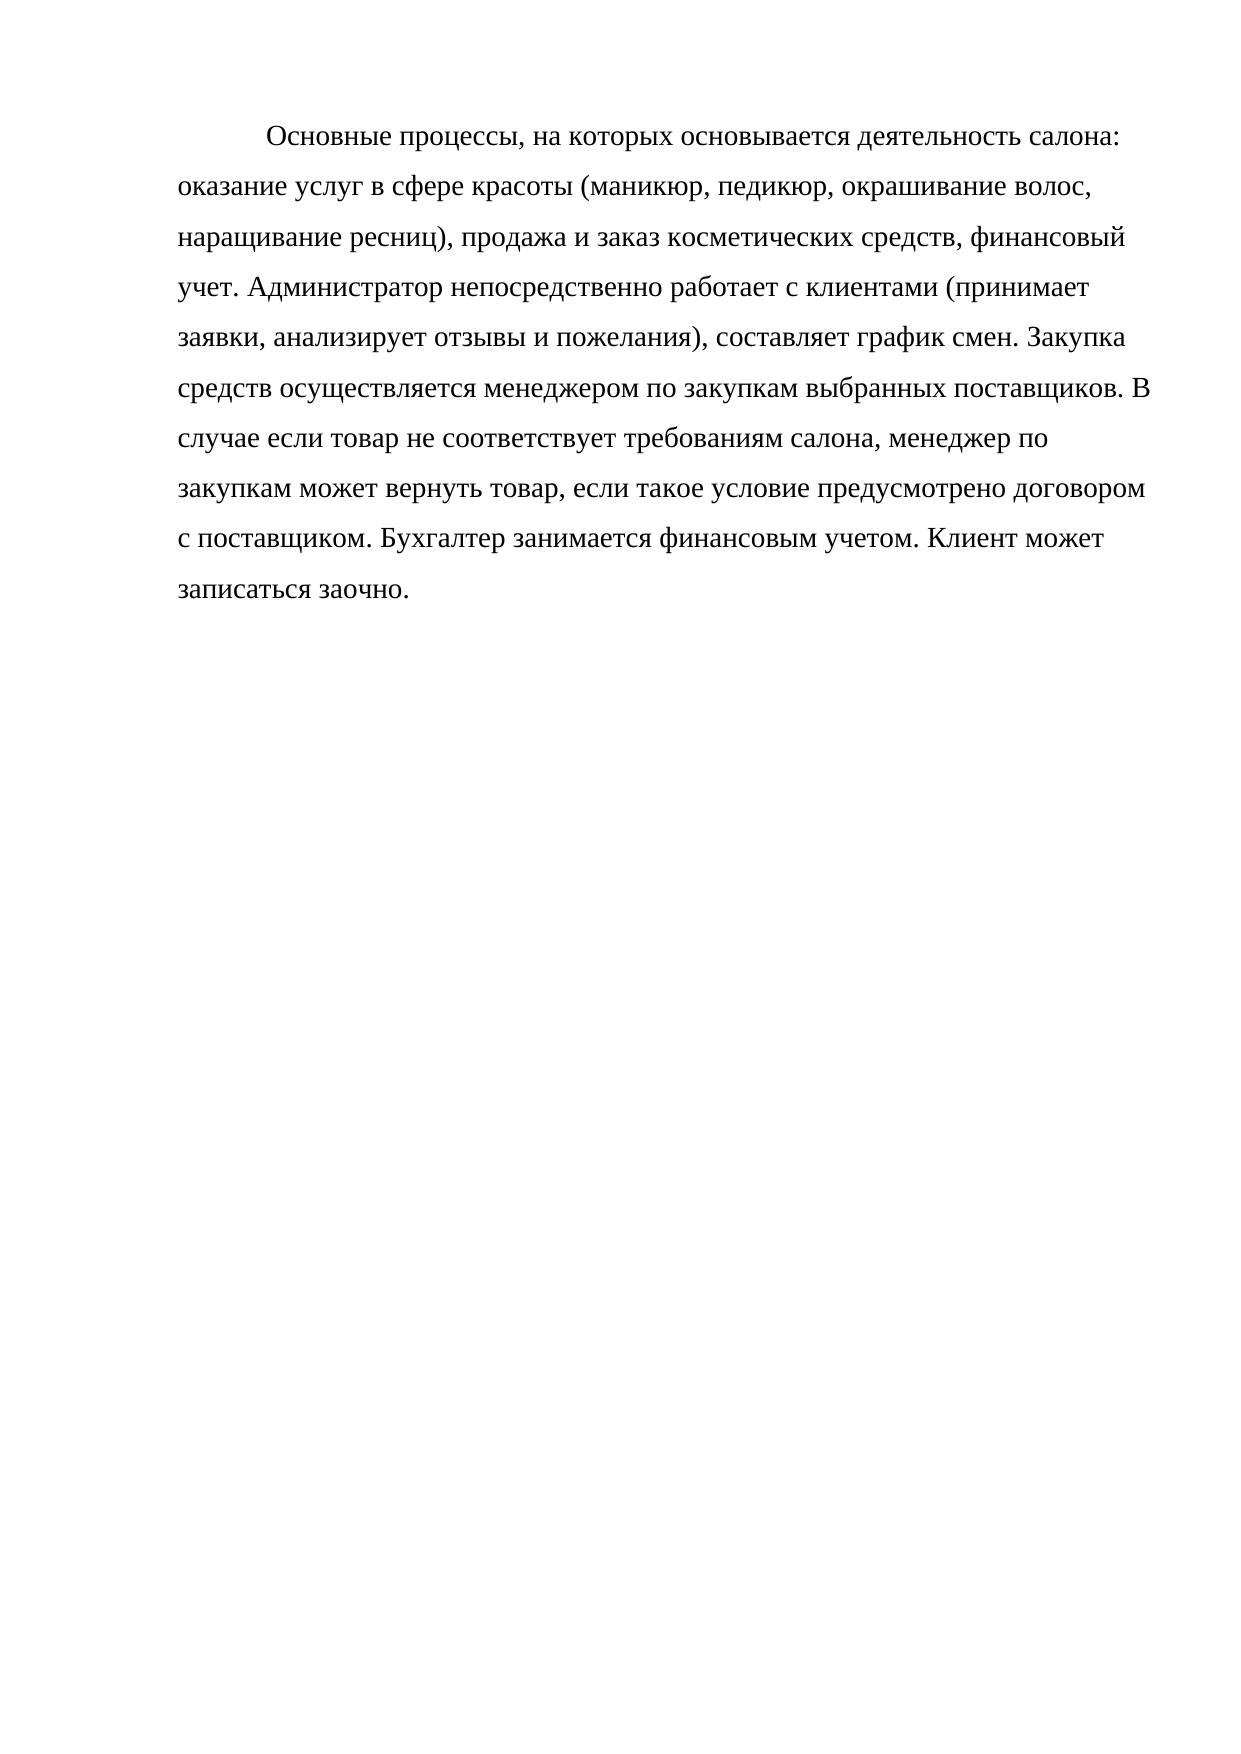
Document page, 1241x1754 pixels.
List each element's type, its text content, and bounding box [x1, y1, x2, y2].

text Основные процессы, на которых основывается деятельность салона: оказание услуг в сфере красоты (маникюр, педикюр, окрашивание волос, наращивание ресниц), продажа и заказ косметических средств, финансовый учет. Администратор непосредственно работает с клиентами (принимает заявки, анализирует отзывы и пожелания), составляет график смен. Закупка средств осуществляется менеджером по закупкам выбранных поставщиков. В случае если товар не соответствует требованиям салона, менеджер по закупкам может вернуть товар, если такое условие предусмотрено договором с поставщиком. Бухгалтер занимается финансовым учетом. Клиент может записаться заочно. [177, 118, 1152, 604]
